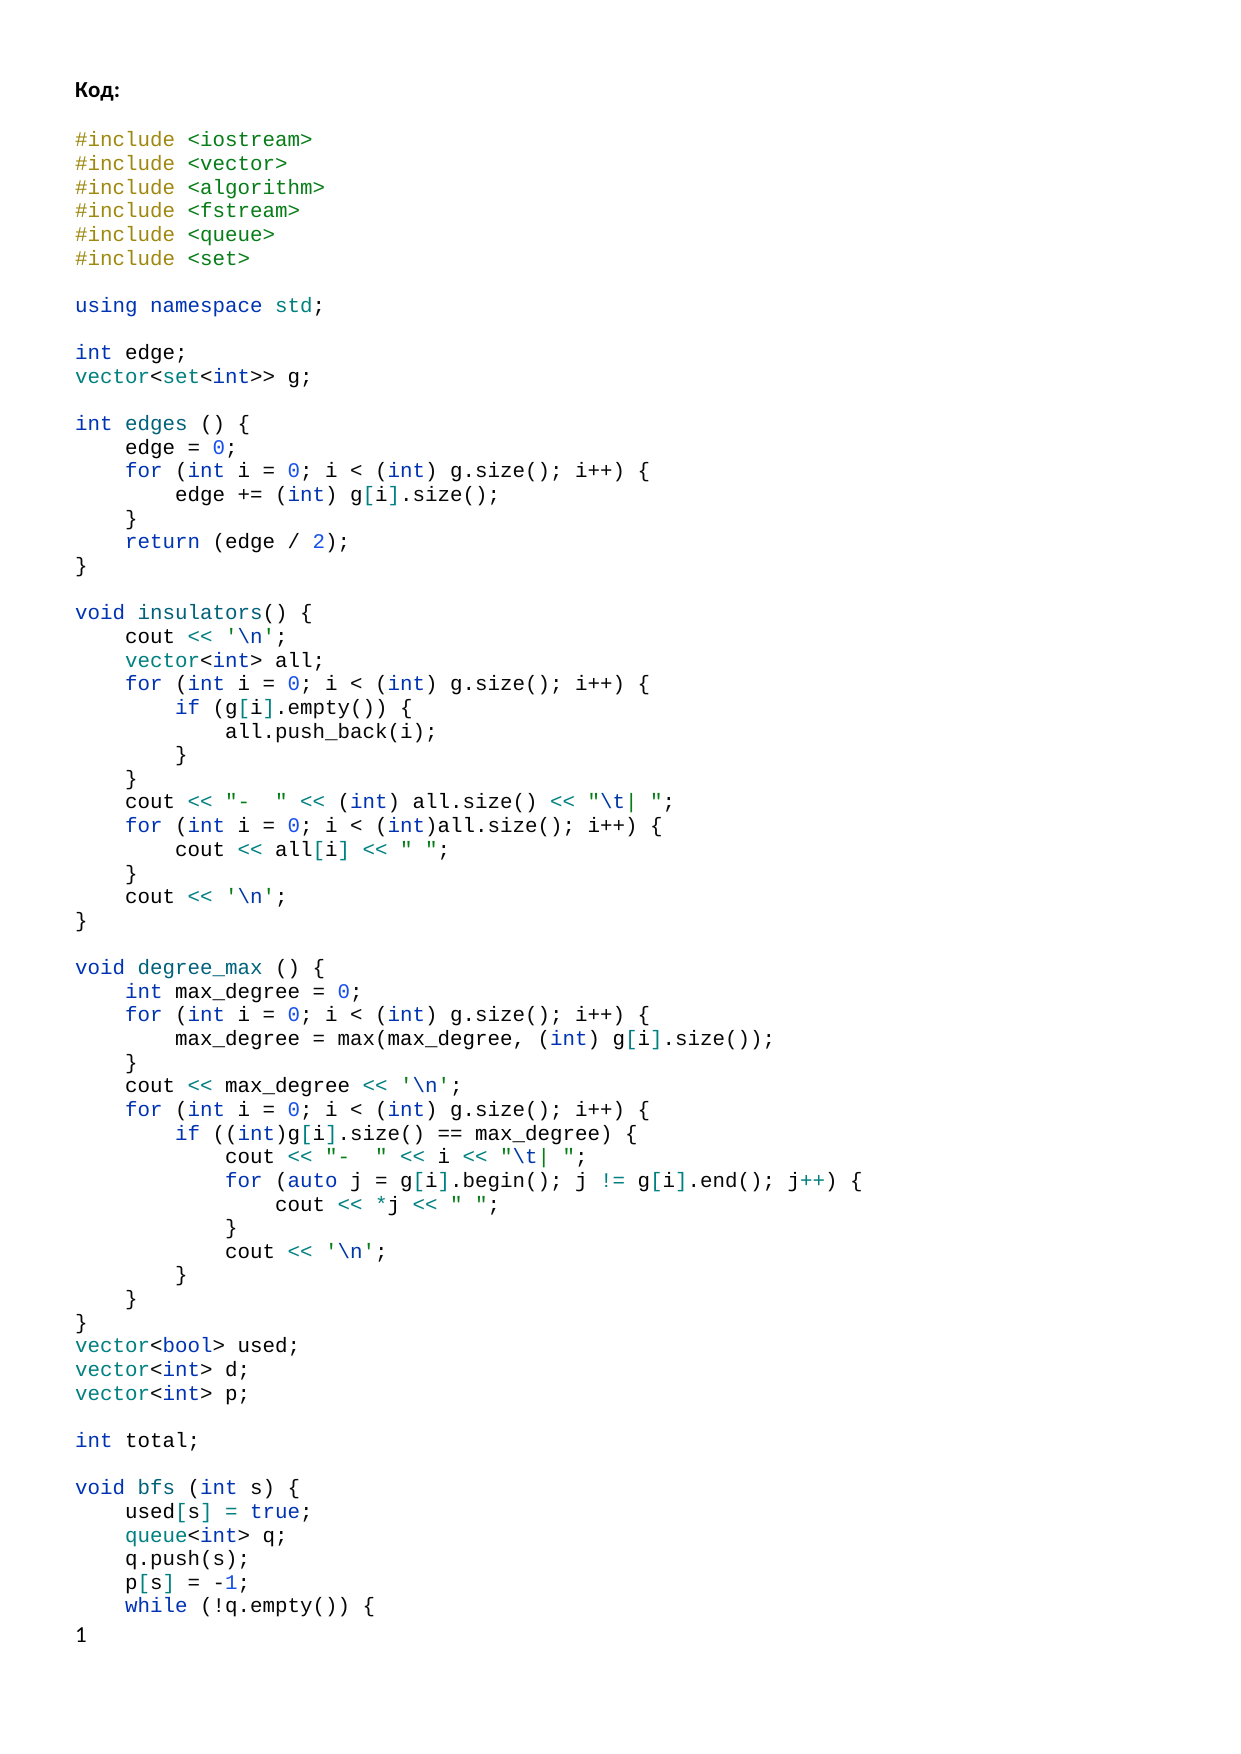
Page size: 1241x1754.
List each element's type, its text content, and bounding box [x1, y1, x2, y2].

text Код: [75, 75, 1165, 103]
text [75, 129, 1165, 1619]
